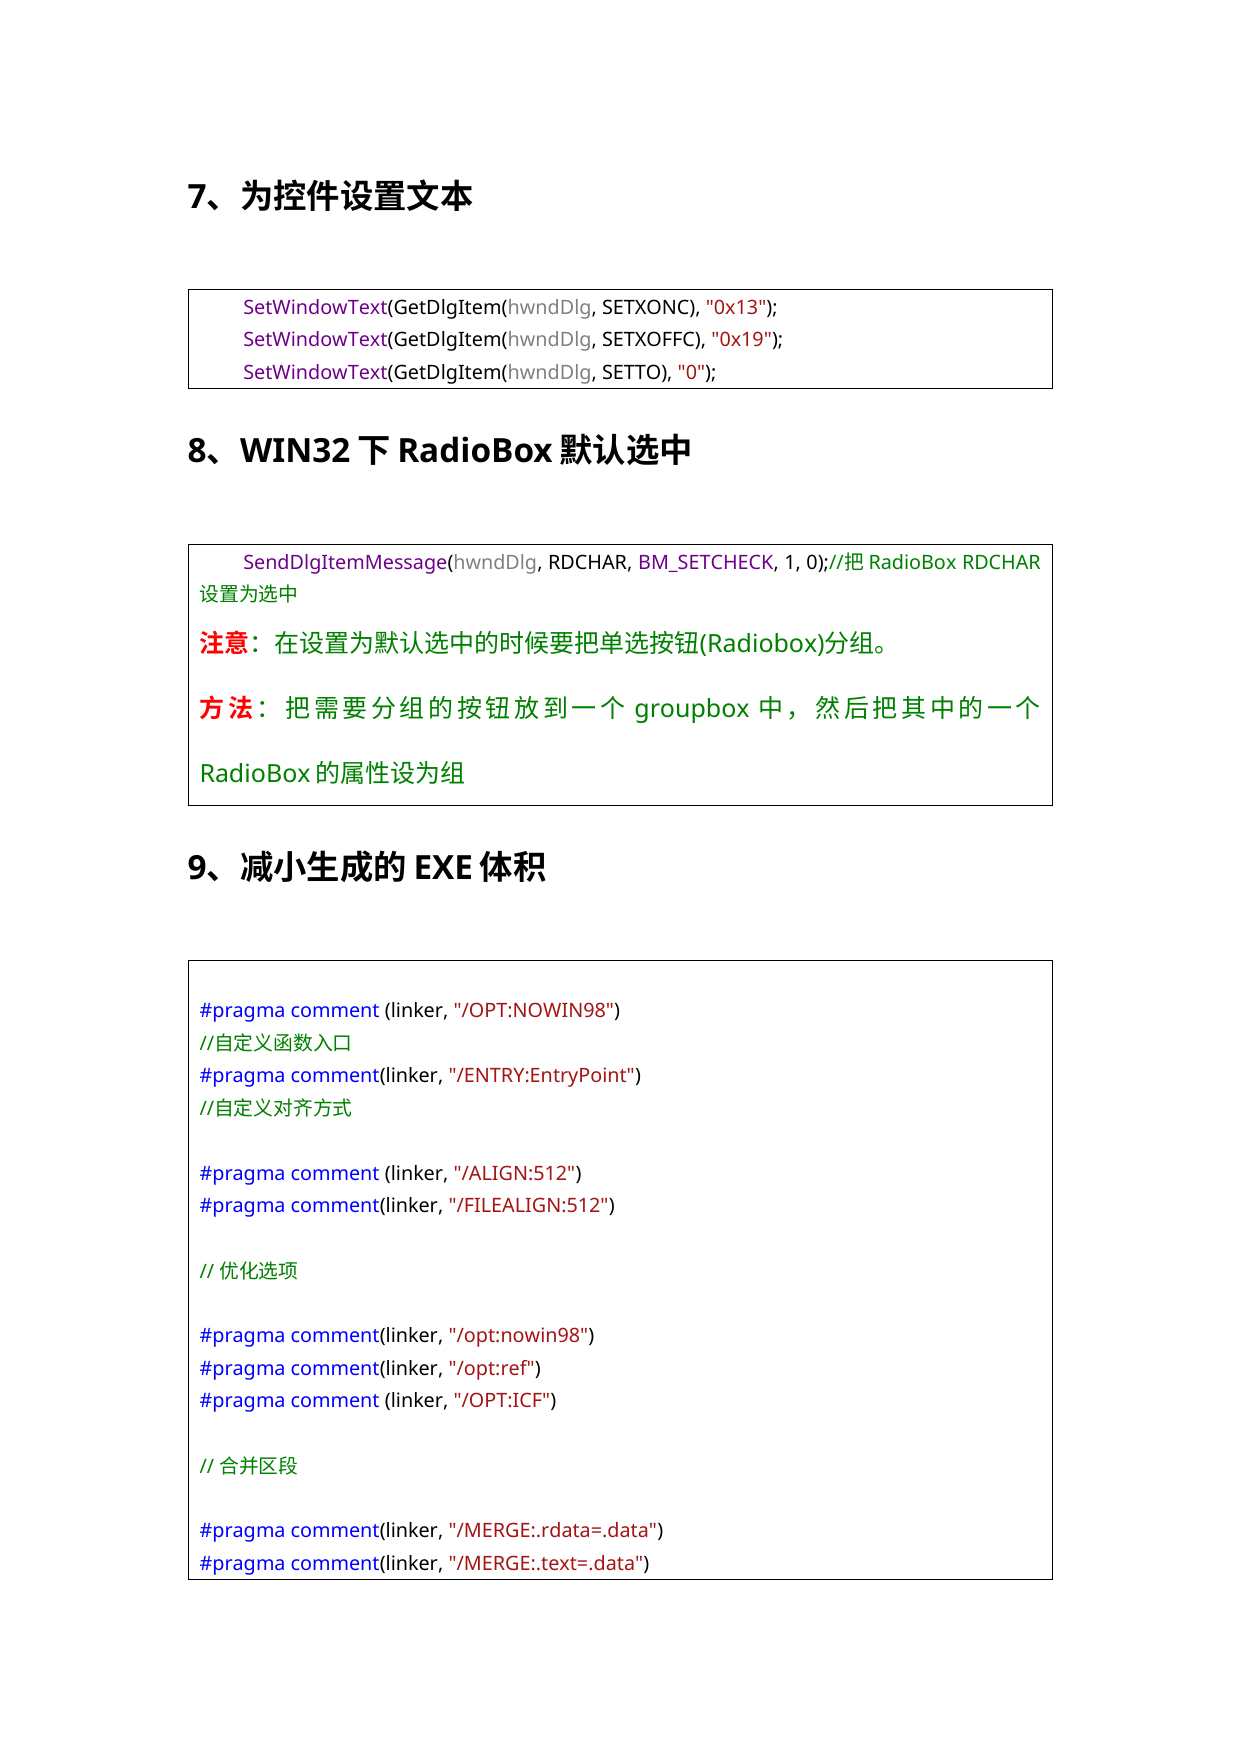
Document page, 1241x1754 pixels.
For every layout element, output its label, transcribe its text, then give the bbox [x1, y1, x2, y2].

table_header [189, 961, 1052, 1578]
subtitle 8、WIN32下RadioBox默认选中 [187, 416, 1053, 481]
table_header SetWindowText(GetDlgItem(hwndDlg, SETXONC), "0x13"); SetWindowText(GetDlgItem(hwndDlg, SETXOFFC), "0x19"); SetWindowText(GetDlgItem(hwndDlg, SETTO), "0"); [189, 290, 1052, 388]
subtitle 9、减小生成的EXE体积 [187, 833, 1053, 898]
table_header SendDlgItemMessage(hwndDlg, RDCHAR, BM_SETCHECK, 1, 0);//把RadioBox RDCHAR设置为选中 注意：在设置为默认选中的时候要把单选按钮(Radiobox)分组。 方法：把需要分组的按钮放到一个groupbox中，然后把其中的一个RadioBox的属性设为组 [189, 545, 1052, 804]
subtitle 7、为控件设置文本 [187, 162, 1053, 227]
